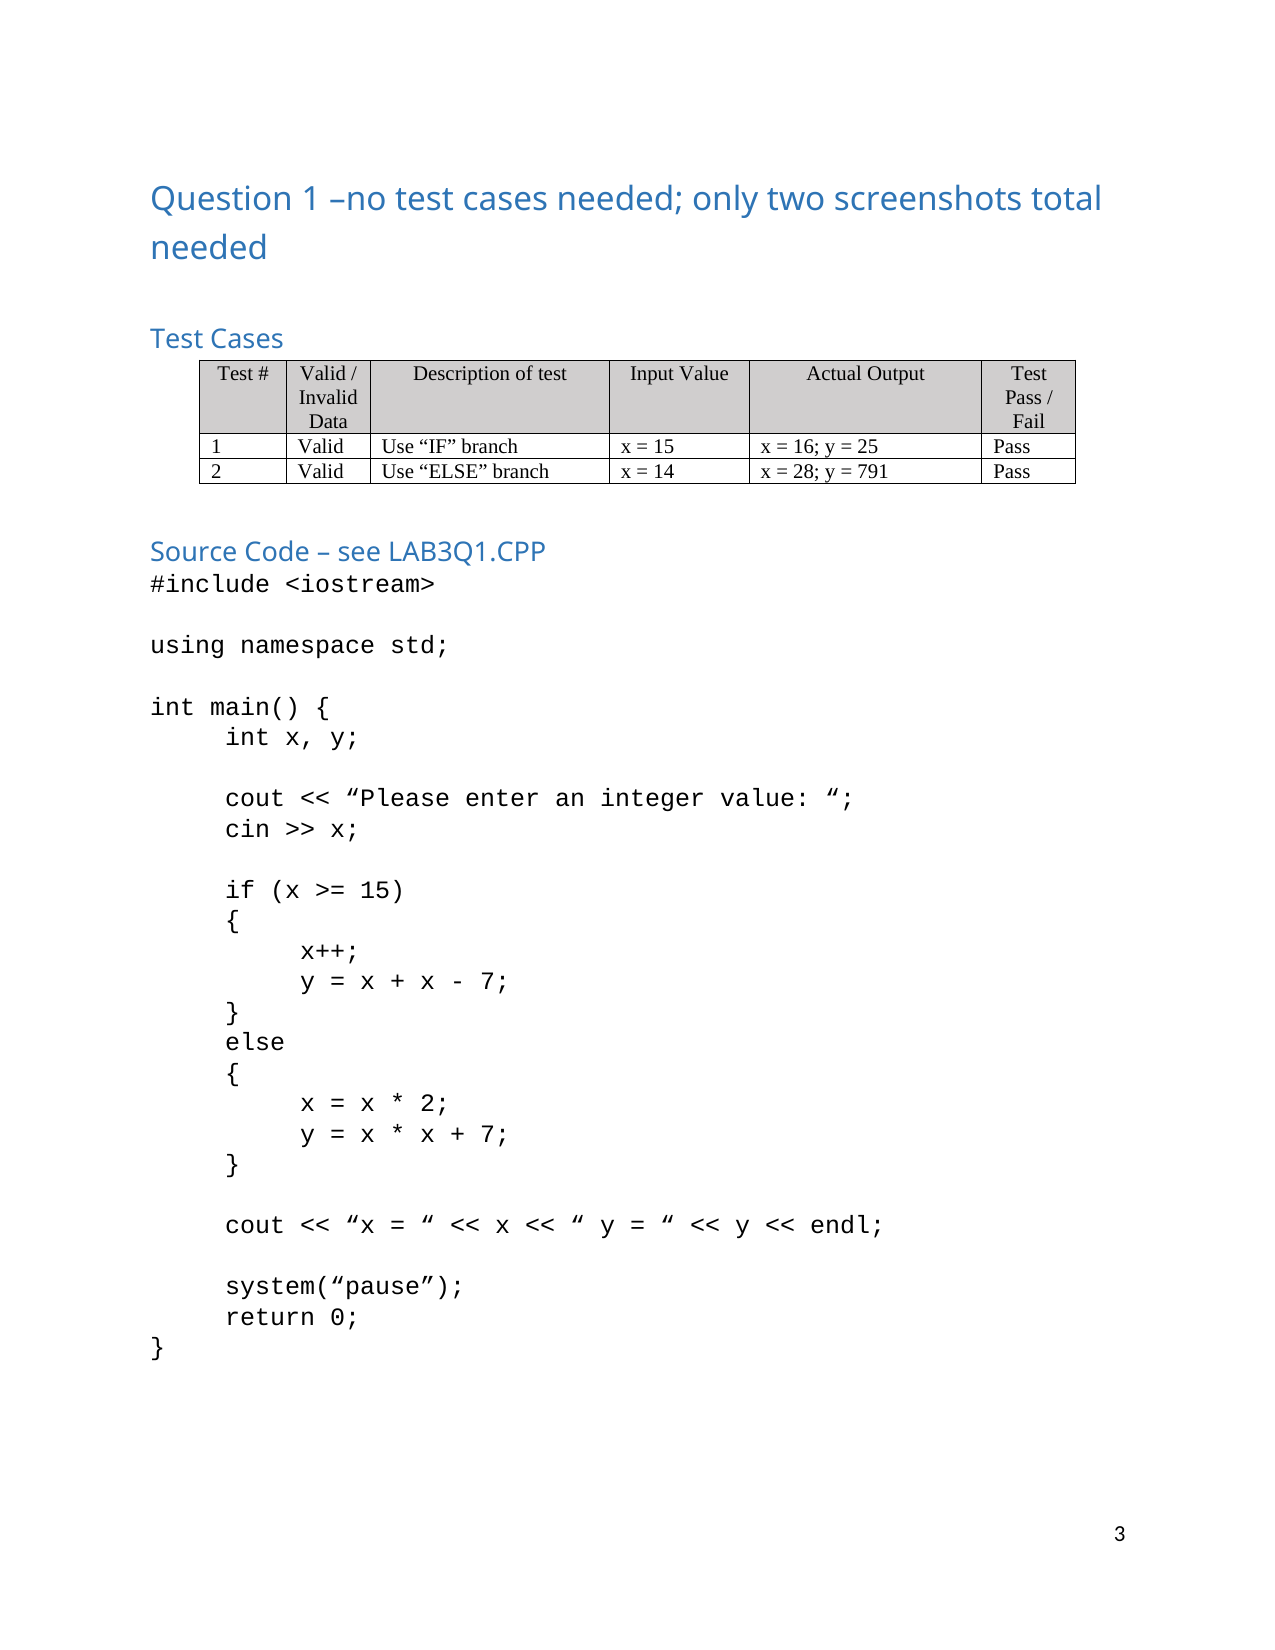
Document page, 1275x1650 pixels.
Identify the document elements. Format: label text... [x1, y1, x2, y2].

table_cell 2 [200, 459, 286, 483]
text int main() { [150, 694, 1125, 722]
table_header Test # [200, 361, 286, 433]
table_cell Pass [982, 459, 1075, 483]
text if (x >= 15) [150, 877, 1125, 906]
table_header Actual Output [750, 361, 981, 433]
subtitle Source Code – see LAB3Q1.CPP [150, 532, 1125, 569]
text { [150, 908, 1125, 936]
table_cell Valid [287, 459, 370, 483]
table_cell Use “ELSE” branch [371, 459, 609, 483]
text { [150, 1060, 1125, 1089]
table_header Input Value [610, 361, 749, 433]
text cout << “x = “ << x << “ y = “ << y << endl; [150, 1213, 1125, 1241]
text cout << “Please enter an integer value: “; [150, 786, 1125, 814]
text } [150, 1152, 1125, 1180]
table_cell Pass [982, 434, 1075, 458]
text } [150, 1335, 1125, 1363]
table_cell Valid [287, 434, 370, 458]
table_cell x = 15 [610, 434, 749, 458]
text y = x + x - 7; [150, 969, 1125, 997]
text system(“pause”); [225, 1274, 1125, 1302]
table_cell x = 28; y = 791 [750, 459, 981, 483]
text y = x * x + 7; [150, 1121, 1125, 1150]
table_cell 1 [200, 434, 286, 458]
text using namespace std; [150, 633, 1125, 661]
table_header Test Pass / Fail [982, 361, 1075, 433]
table_cell x = 14 [610, 459, 749, 483]
text int x, y; [150, 724, 1125, 753]
text #include <iostream> [150, 572, 1125, 600]
table_header Description of test [371, 361, 609, 433]
text x++; [150, 938, 1125, 967]
subtitle Question 1 –no test cases needed; only two screenshots total needed [150, 175, 1125, 269]
table_cell Use “IF” branch [371, 434, 609, 458]
text return 0; [225, 1304, 1125, 1333]
subtitle Test Cases [150, 320, 1125, 357]
table_cell x = 16; y = 25 [750, 434, 981, 458]
text cin >> x; [150, 816, 1125, 844]
table_header Valid / Invalid Data [287, 361, 370, 433]
text x = x * 2; [150, 1091, 1125, 1119]
text } [150, 999, 1125, 1028]
text else [150, 1030, 1125, 1058]
